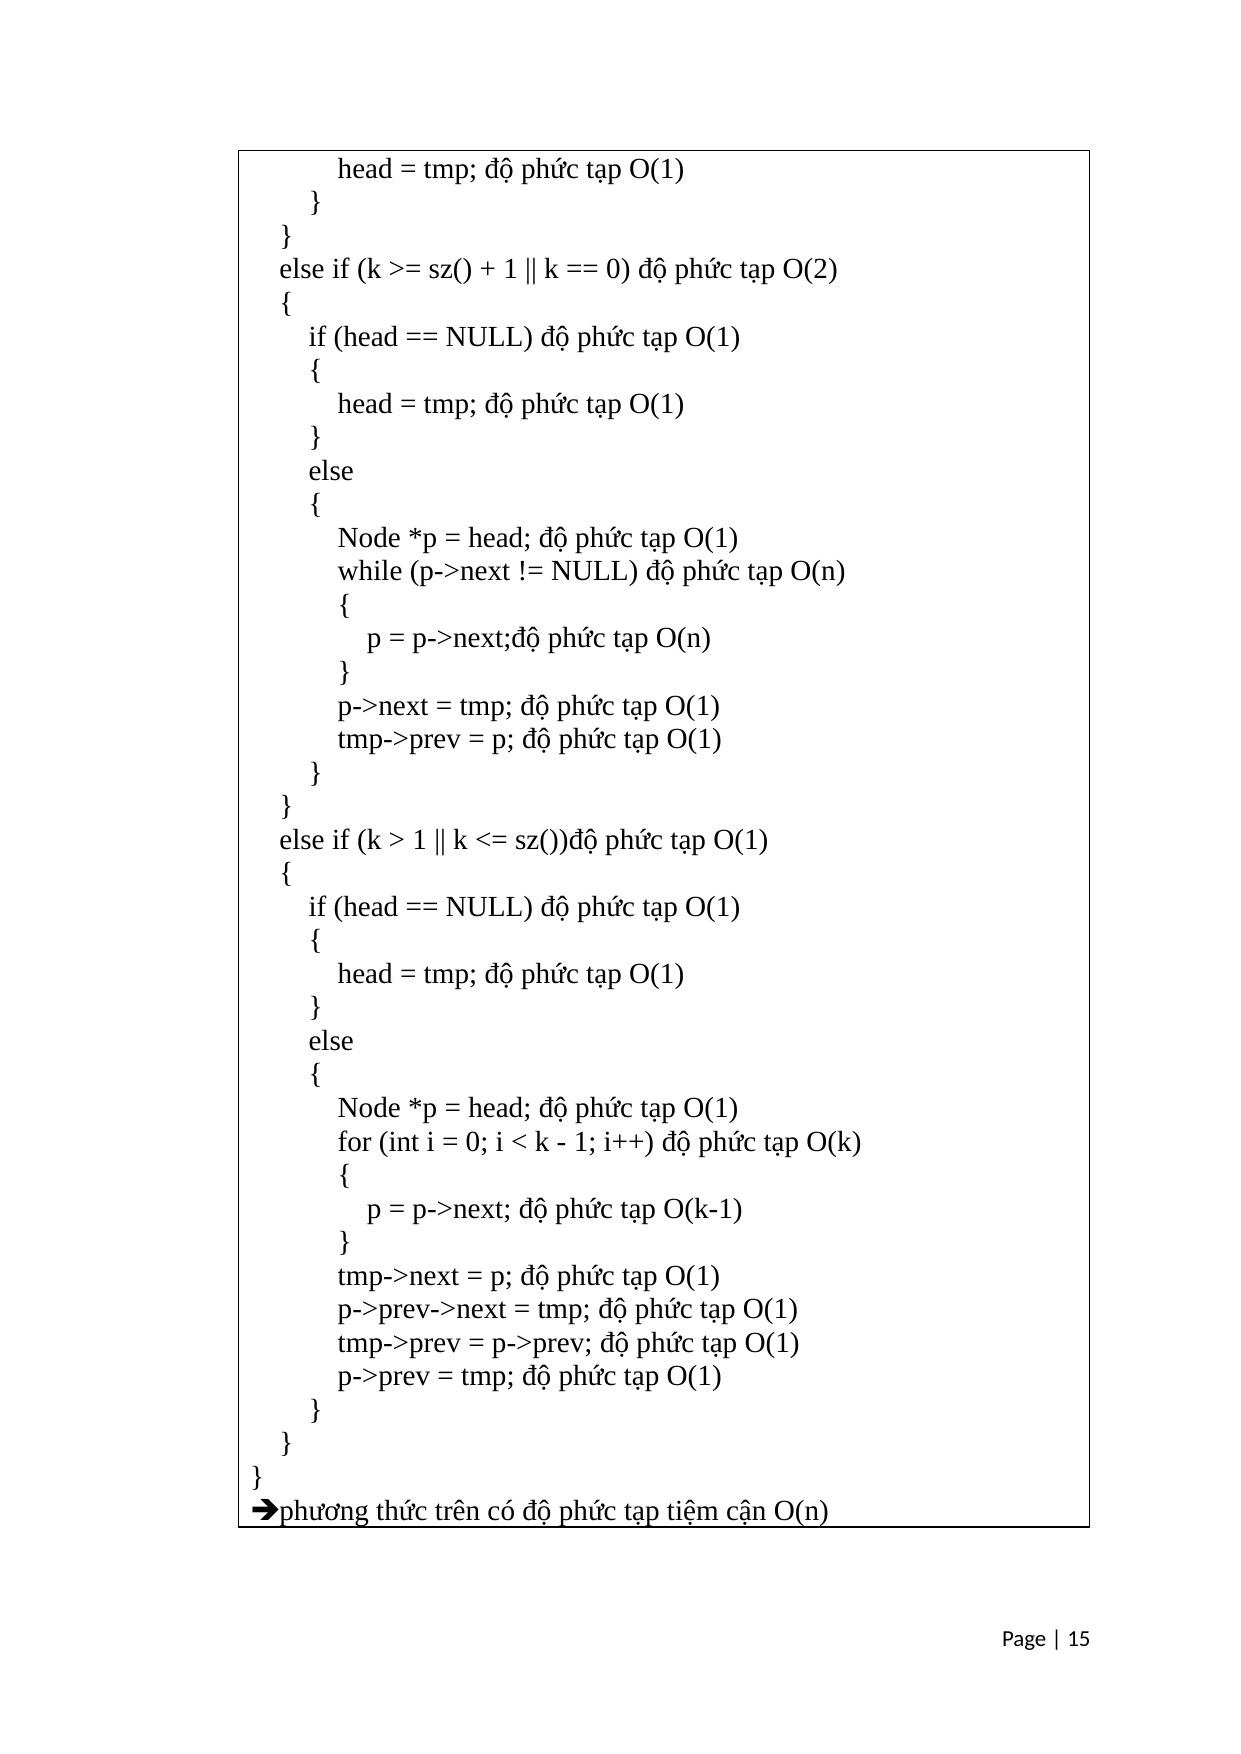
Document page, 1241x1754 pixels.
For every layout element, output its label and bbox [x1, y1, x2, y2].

table_header [239, 151, 1089, 1526]
